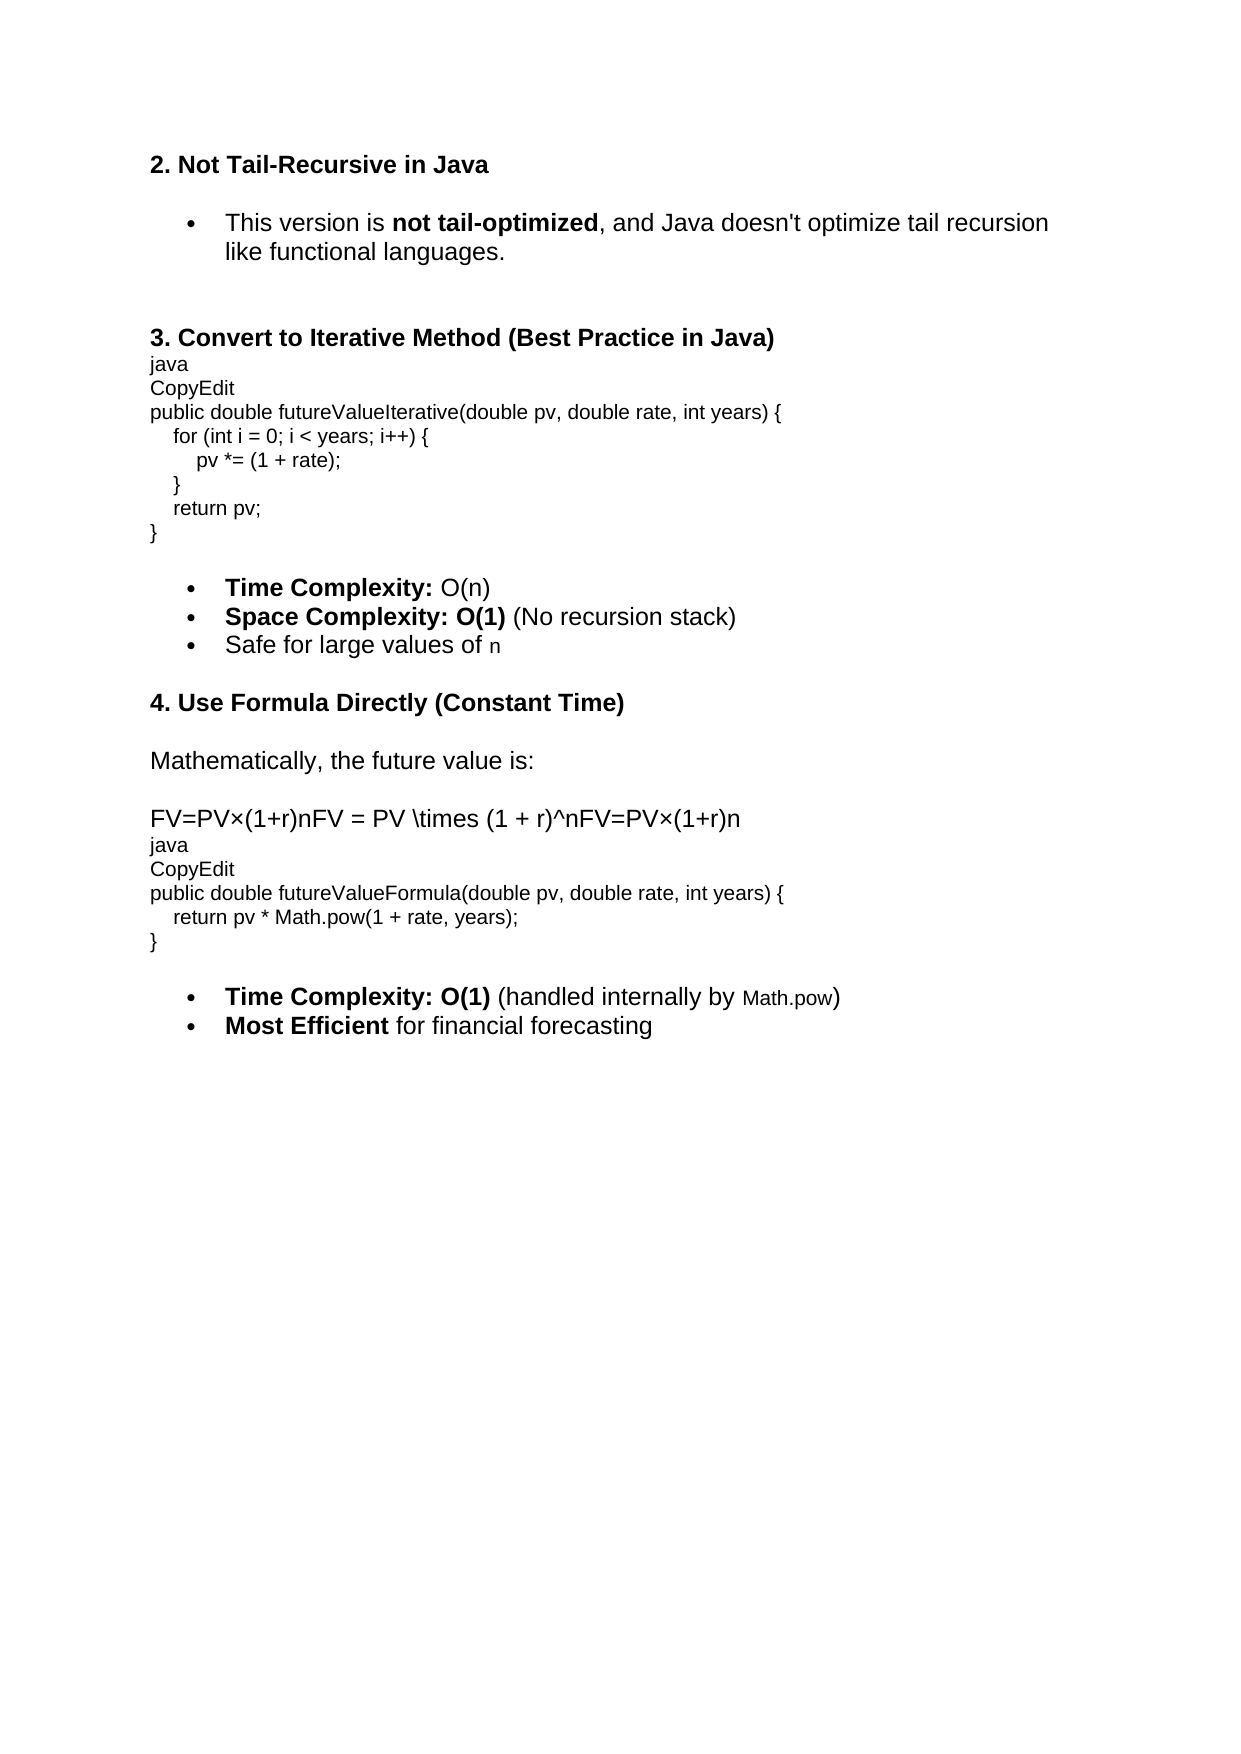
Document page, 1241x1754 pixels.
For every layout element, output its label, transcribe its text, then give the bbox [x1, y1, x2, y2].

text java [150, 352, 1090, 376]
list Time Complexity: O(n) [187, 573, 1090, 602]
text FV=PV×(1+r)nFV = PV \times (1 + r)^nFV=PV×(1+r)n [150, 804, 1090, 833]
text CopyEdit [150, 857, 1090, 881]
text 3. Convert to Iterative Method (Best Practice in Java) [150, 323, 1090, 352]
text public double futureValueIterative(double pv, double rate, int years) { [150, 400, 1090, 424]
text for (int i = 0; i < years; i++) { [150, 424, 1090, 448]
text 4. Use Formula Directly (Constant Time) [150, 688, 1090, 717]
text 2. Not Tail-Recursive in Java [150, 150, 1090, 179]
text java [150, 833, 1090, 857]
text pv *= (1 + rate); [150, 448, 1090, 472]
text } [150, 472, 1090, 496]
text public double futureValueFormula(double pv, double rate, int years) { [150, 881, 1090, 905]
text return pv; [150, 496, 1090, 520]
list Safe for large values of n [187, 630, 1090, 659]
list This version is not tail-optimized, and Java doesn't optimize tail recursion like functional languages. [187, 208, 1090, 265]
text CopyEdit [150, 376, 1090, 400]
list Space Complexity: O(1) (No recursion stack) [187, 602, 1090, 630]
text return pv * Math.pow(1 + rate, years); [150, 905, 1090, 929]
list Most Efficient for financial forecasting [187, 1011, 1090, 1039]
text } [150, 520, 1090, 544]
text Mathematically, the future value is: [150, 746, 1090, 775]
text } [150, 929, 1090, 953]
list Time Complexity: O(1) (handled internally by Math.pow) [187, 982, 1090, 1011]
